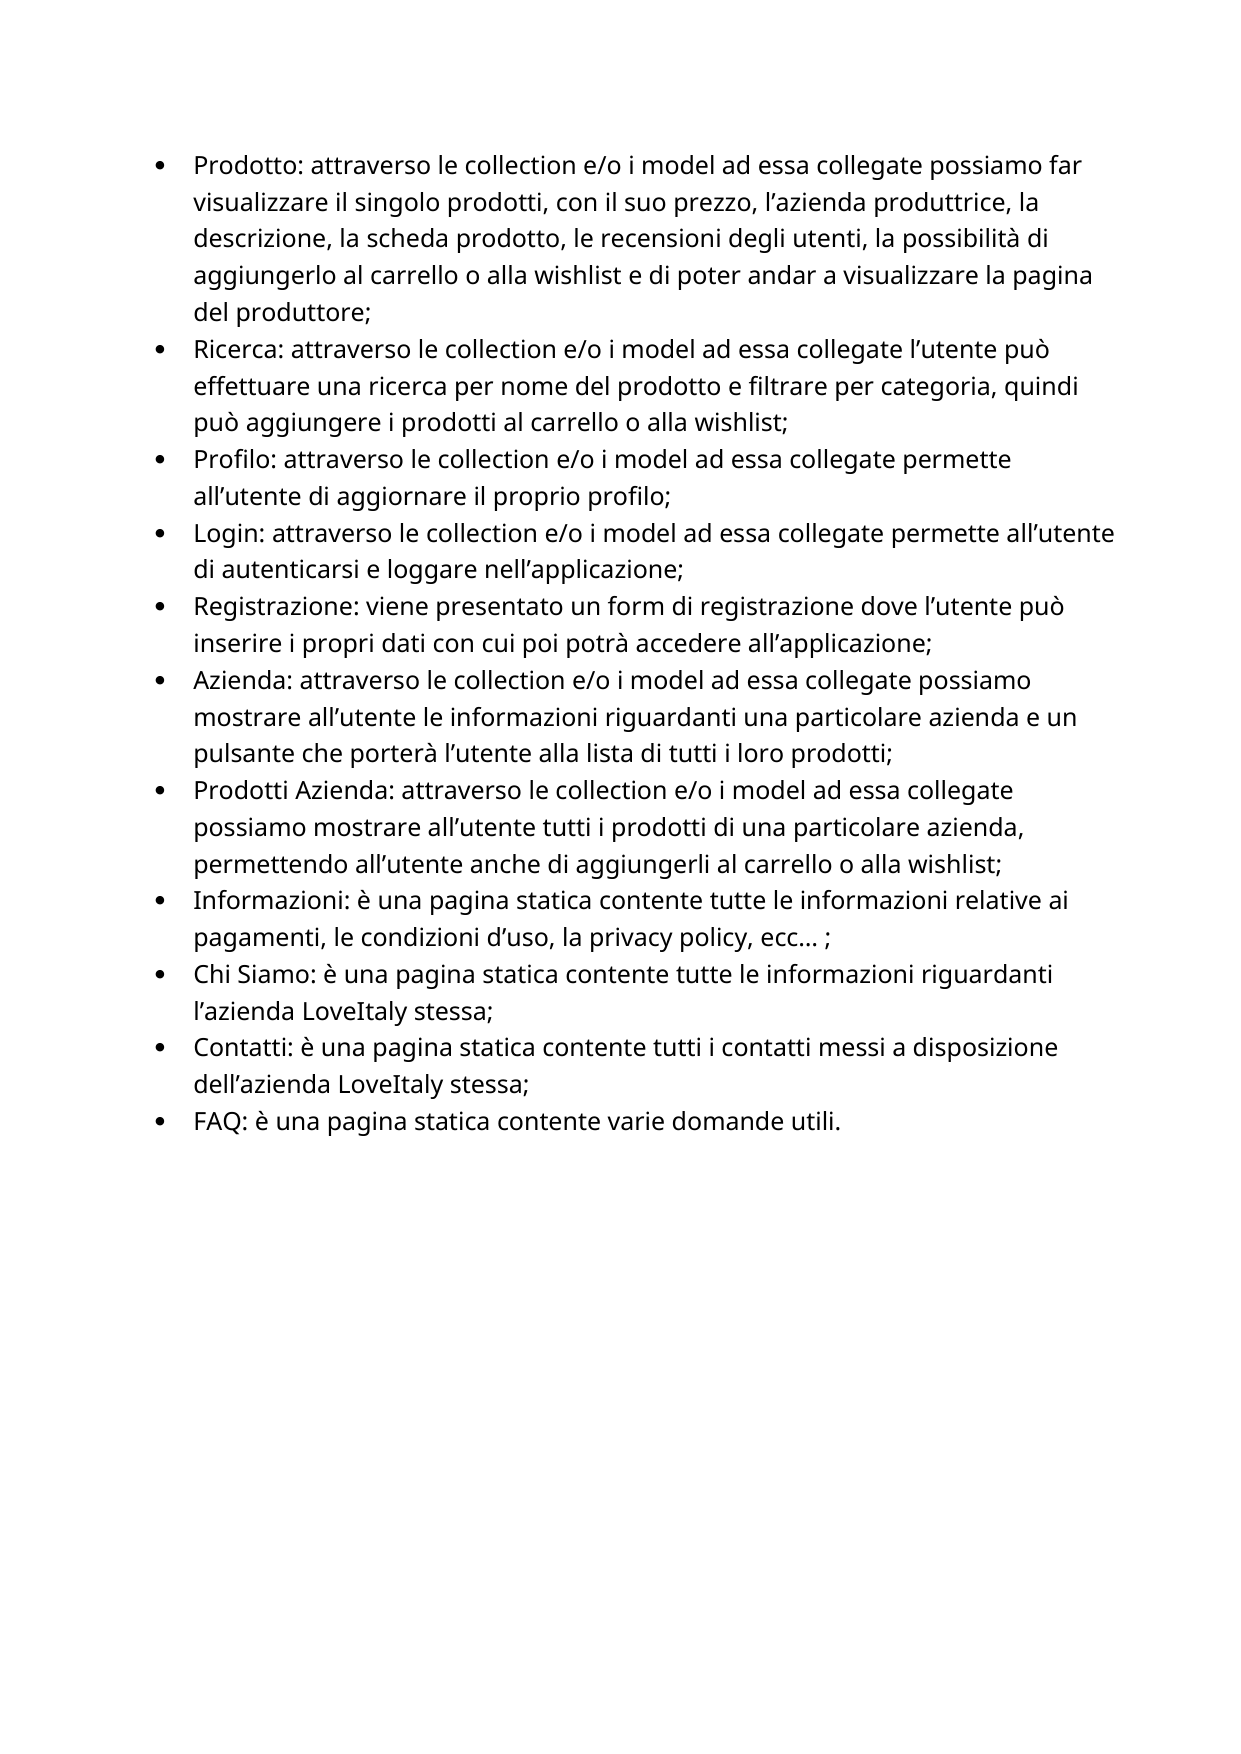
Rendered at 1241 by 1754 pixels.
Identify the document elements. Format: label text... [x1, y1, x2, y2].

list FAQ: è una pagina statica contente varie domande utili. [156, 1104, 1122, 1138]
list Ricerca: attraverso le collection e/o i model ad essa collegate l’utente può effettuare una ricerca per nome del prodotto e filtrare per categoria, quindi può aggiungere i prodotti al carrello o alla wishlist; [156, 331, 1122, 439]
list Contatti: è una pagina statica contente tutti i contatti messi a disposizione dell’azienda LoveItaly stessa; [156, 1030, 1122, 1101]
list Prodotto: attraverso le collection e/o i model ad essa collegate possiamo far visualizzare il singolo prodotti, con il suo prezzo, l’azienda produttrice, la descrizione, la scheda prodotto, le recensioni degli utenti, la possibilità di aggiungerlo al carrello o alla wishlist e di poter andar a visualizzare la pagina del produttore; [156, 148, 1122, 329]
list Azienda: attraverso le collection e/o i model ad essa collegate possiamo mostrare all’utente le informazioni riguardanti una particolare azienda e un pulsante che porterà l’utente alla lista di tutti i loro prodotti; [156, 662, 1122, 770]
list Informazioni: è una pagina statica contente tutte le informazioni relative ai pagamenti, le condizioni d’uso, la privacy policy, ecc… ; [156, 883, 1122, 954]
list Prodotti Azienda: attraverso le collection e/o i model ad essa collegate possiamo mostrare all’utente tutti i prodotti di una particolare azienda, permettendo all’utente anche di aggiungerli al carrello o alla wishlist; [156, 773, 1122, 880]
list Chi Siamo: è una pagina statica contente tutte le informazioni riguardanti l’azienda LoveItaly stessa; [156, 957, 1122, 1027]
list Login: attraverso le collection e/o i model ad essa collegate permette all’utente di autenticarsi e loggare nell’applicazione; [156, 515, 1122, 586]
list Profilo: attraverso le collection e/o i model ad essa collegate permette all’utente di aggiornare il proprio profilo; [156, 442, 1122, 513]
list Registrazione: viene presentato un form di registrazione dove l’utente può inserire i propri dati con cui poi potrà accedere all’applicazione; [156, 589, 1122, 660]
